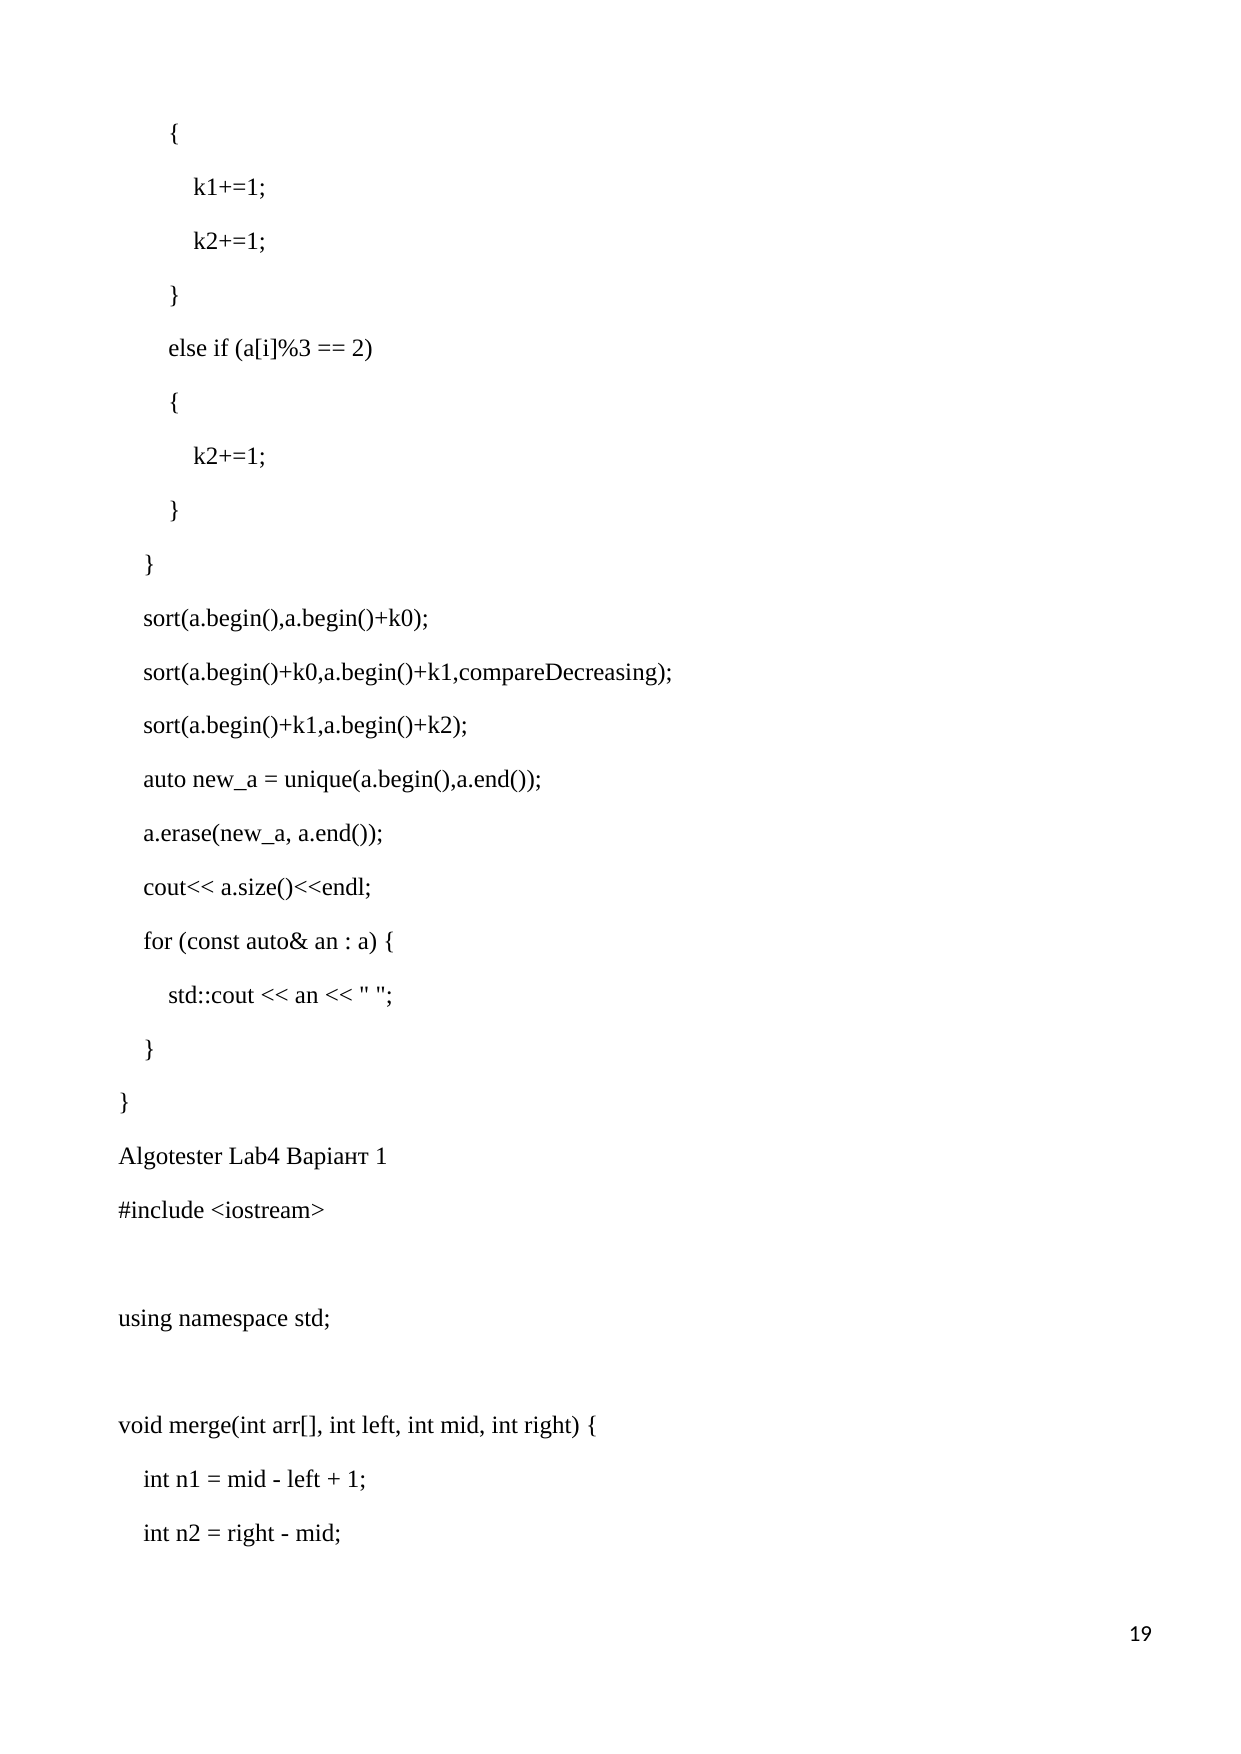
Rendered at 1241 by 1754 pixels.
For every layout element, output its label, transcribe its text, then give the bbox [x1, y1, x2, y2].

text } [118, 1034, 1152, 1062]
text using namespace std; [118, 1303, 1152, 1332]
text sort(a.begin()+k1,a.begin()+k2); [118, 711, 1152, 739]
text #include <iostream> [118, 1195, 1152, 1224]
text } [118, 495, 1152, 524]
text for (const auto& an : a) { [118, 926, 1152, 955]
text } [118, 549, 1152, 578]
text auto new_a = unique(a.begin(),a.end()); [118, 764, 1152, 793]
text { [118, 118, 1152, 147]
text a.erase(new_a, a.end()); [118, 818, 1152, 847]
text int n1 = mid - left + 1; [118, 1464, 1152, 1493]
text void merge(int arr[], int left, int mid, int right) { [118, 1411, 1152, 1439]
text sort(a.begin()+k0,a.begin()+k1,compareDecreasing); [118, 657, 1152, 685]
text { [118, 387, 1152, 416]
text int n2 = right - mid; [118, 1518, 1152, 1547]
text std::cout << an << " "; [118, 980, 1152, 1008]
text k2+=1; [118, 226, 1152, 254]
text sort(a.begin(),a.begin()+k0); [118, 603, 1152, 632]
text } [118, 280, 1152, 308]
text Algotester Lab4 Варіант 1 [118, 1141, 1152, 1170]
text else if (a[i]%3 == 2) [118, 333, 1152, 362]
text k2+=1; [118, 441, 1152, 470]
text cout<< a.size()<<endl; [118, 872, 1152, 901]
text k1+=1; [118, 172, 1152, 201]
text } [118, 1087, 1152, 1116]
